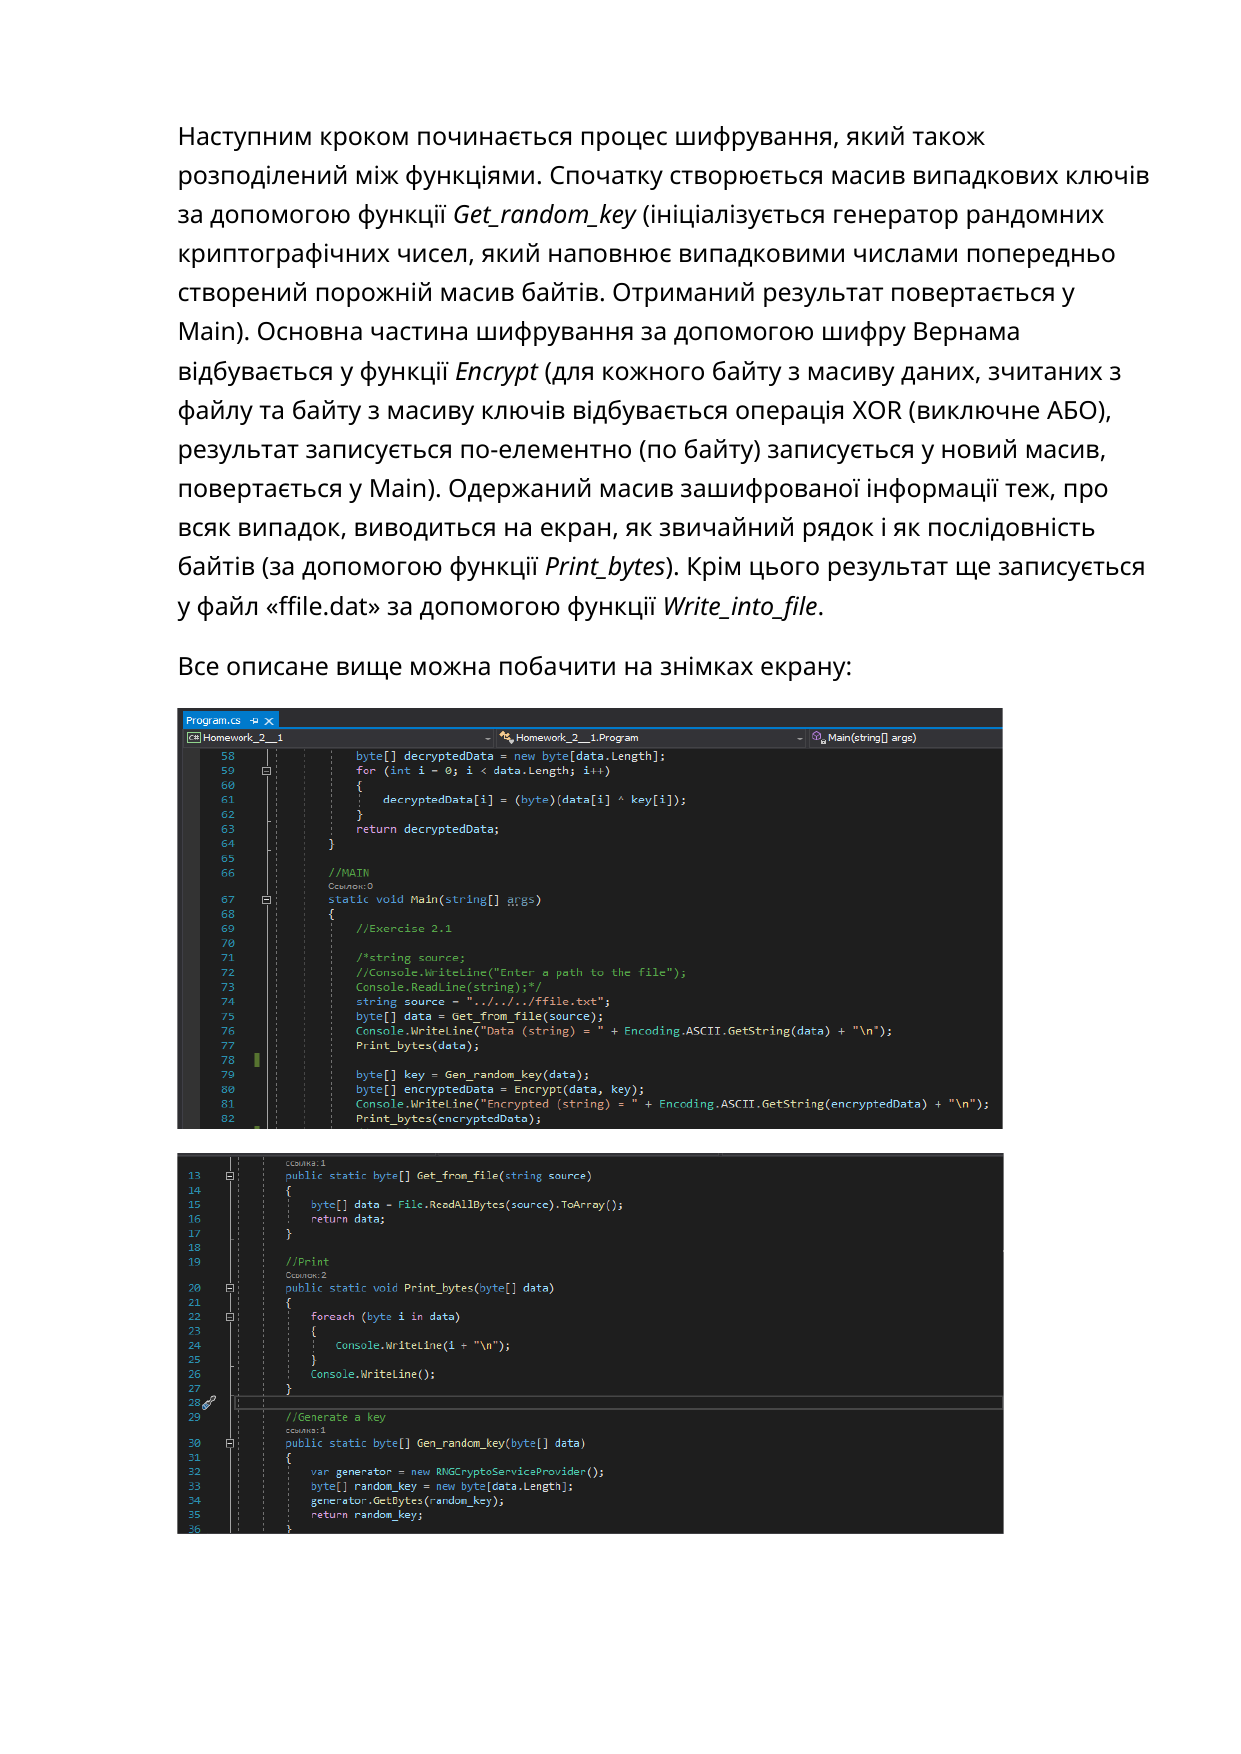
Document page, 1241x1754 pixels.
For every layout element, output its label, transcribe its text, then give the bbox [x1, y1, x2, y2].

text Все описане вище можна побачити на знімках екрану: [177, 648, 1152, 682]
picture [177, 708, 1003, 1129]
text Наступним кроком починається процес шифрування, який також розподілений між функціями. Спочатку створюється масив випадкових ключів за допомогою функції Get_random_key (ініціалізується генератор рандомних криптографічних чисел, який наповнює випадковими числами попередньо створений порожній масив байтів. Отриманий результат повертається у Main). Основна частина шифрування за допомогою шифру Вернама відбувається у функції Encrypt (для кожного байту з масиву даних, зчитаних з файлу та байту з масиву ключів відбувається операція XOR (виключне АБО), результат записується по-елементно (по байту) записується у новий масив, повертається у Main). Одержаний масив зашифрованої інформації теж, про всяк випадок, виводиться на екран, як звичайний рядок і як послідовність байтів (за допомогою функції Print_bytes). Крім цього результат ще записується у файл «ffile.dat» за допомогою функції Write_into_file. [177, 118, 1152, 622]
picture [177, 1153, 1004, 1534]
